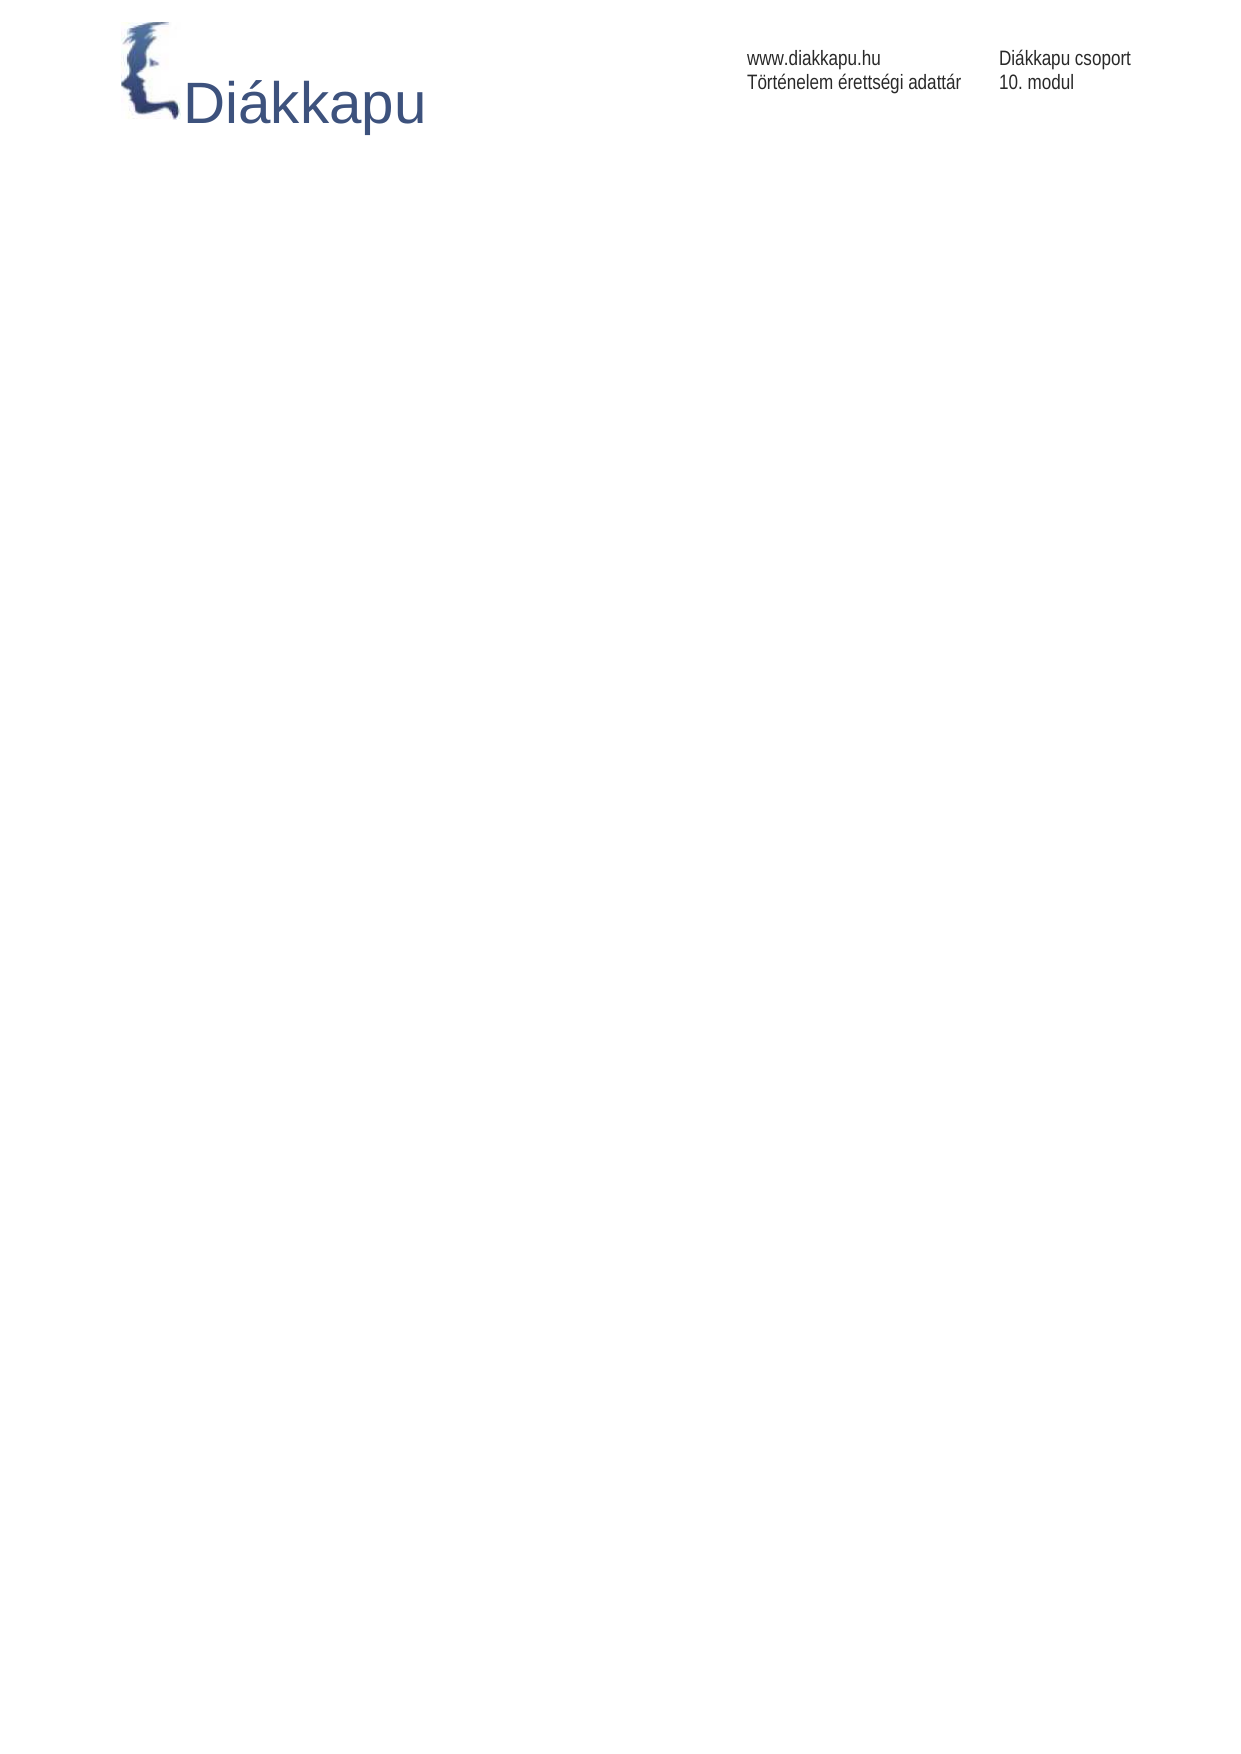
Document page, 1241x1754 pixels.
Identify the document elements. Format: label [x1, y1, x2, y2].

picture [120, 22, 181, 120]
